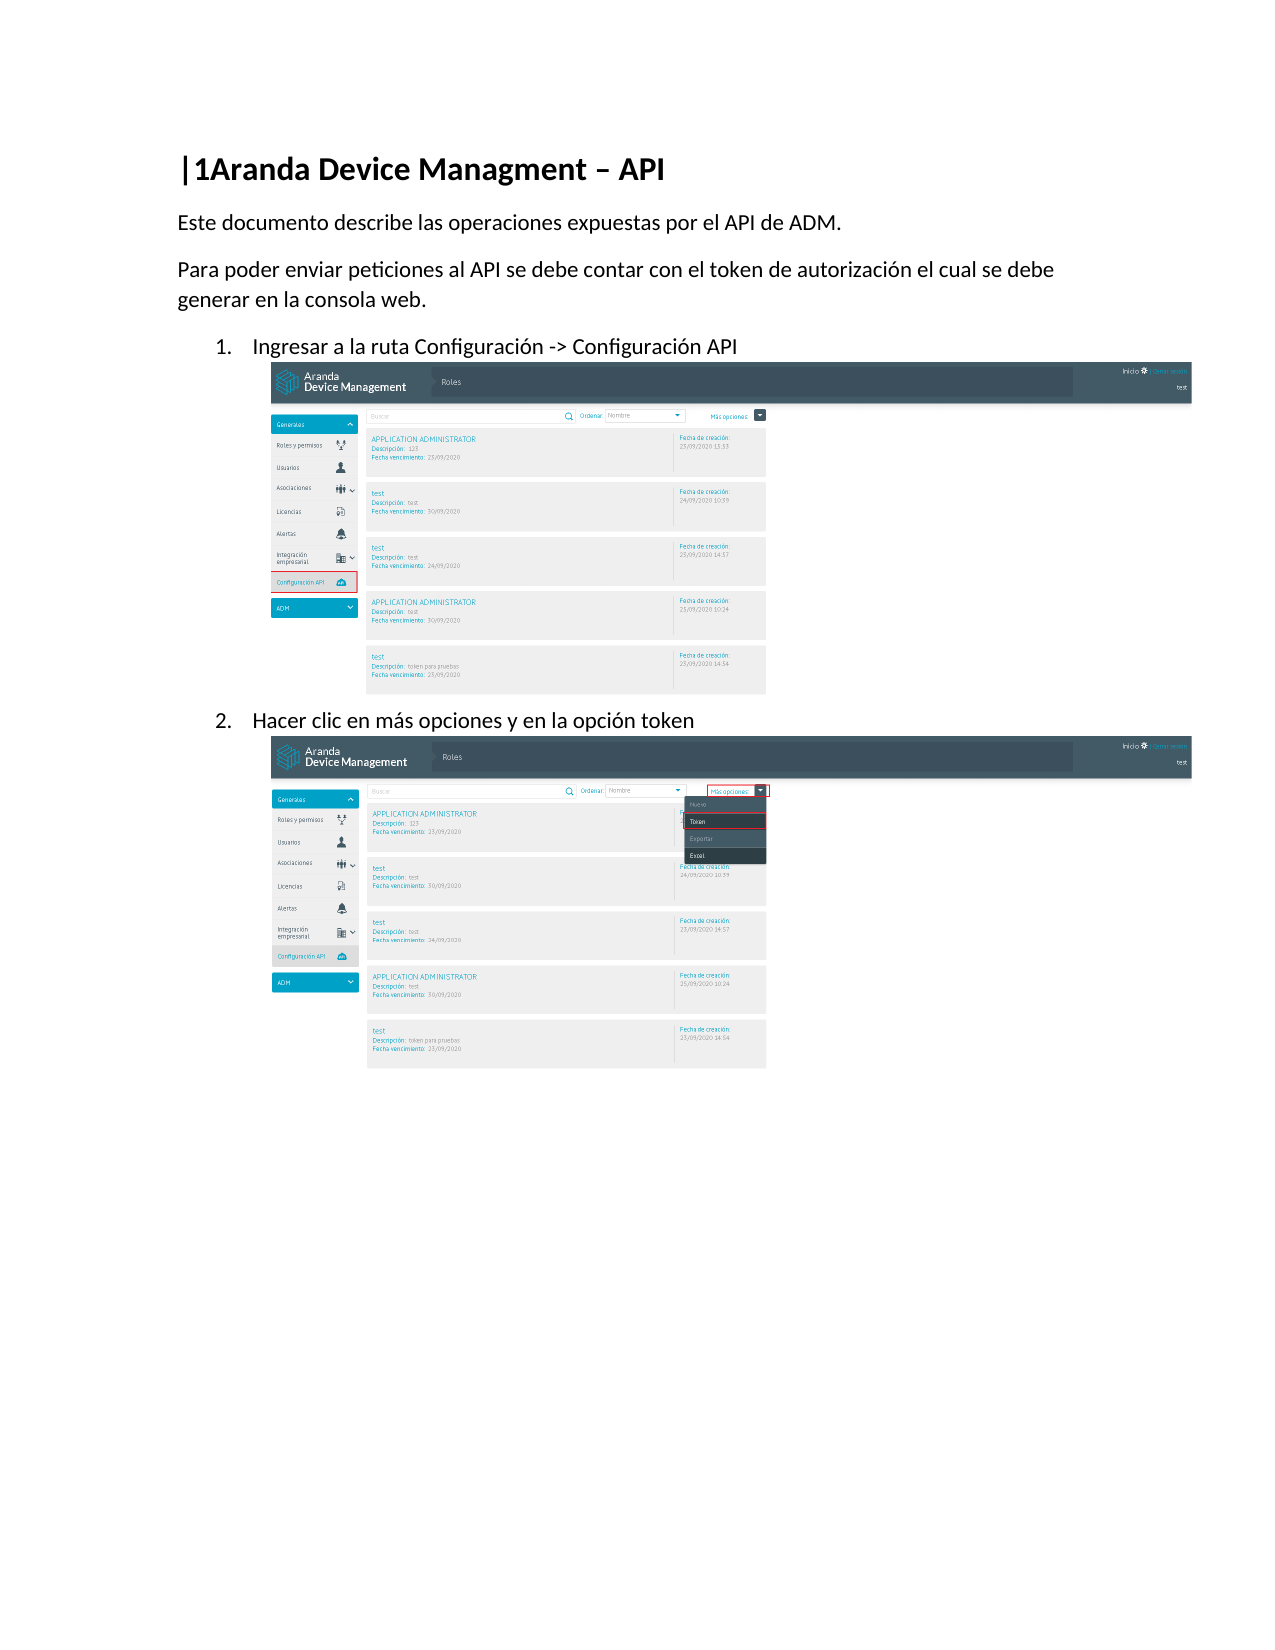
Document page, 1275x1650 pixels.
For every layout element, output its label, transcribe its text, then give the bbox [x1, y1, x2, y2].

text |1Aranda Device Managment – API [177, 148, 1098, 188]
text Para poder enviar peticiones al API se debe contar con el token de autorización el cual se debe generar en la consola web. [177, 255, 1098, 313]
list Ingresar a la ruta Configuración -> Configuración API [215, 332, 1098, 704]
list Hacer clic en más opciones y en la opción token [215, 706, 1098, 1079]
text Este documento describe las operaciones expuestas por el API de ADM. [177, 208, 1098, 236]
